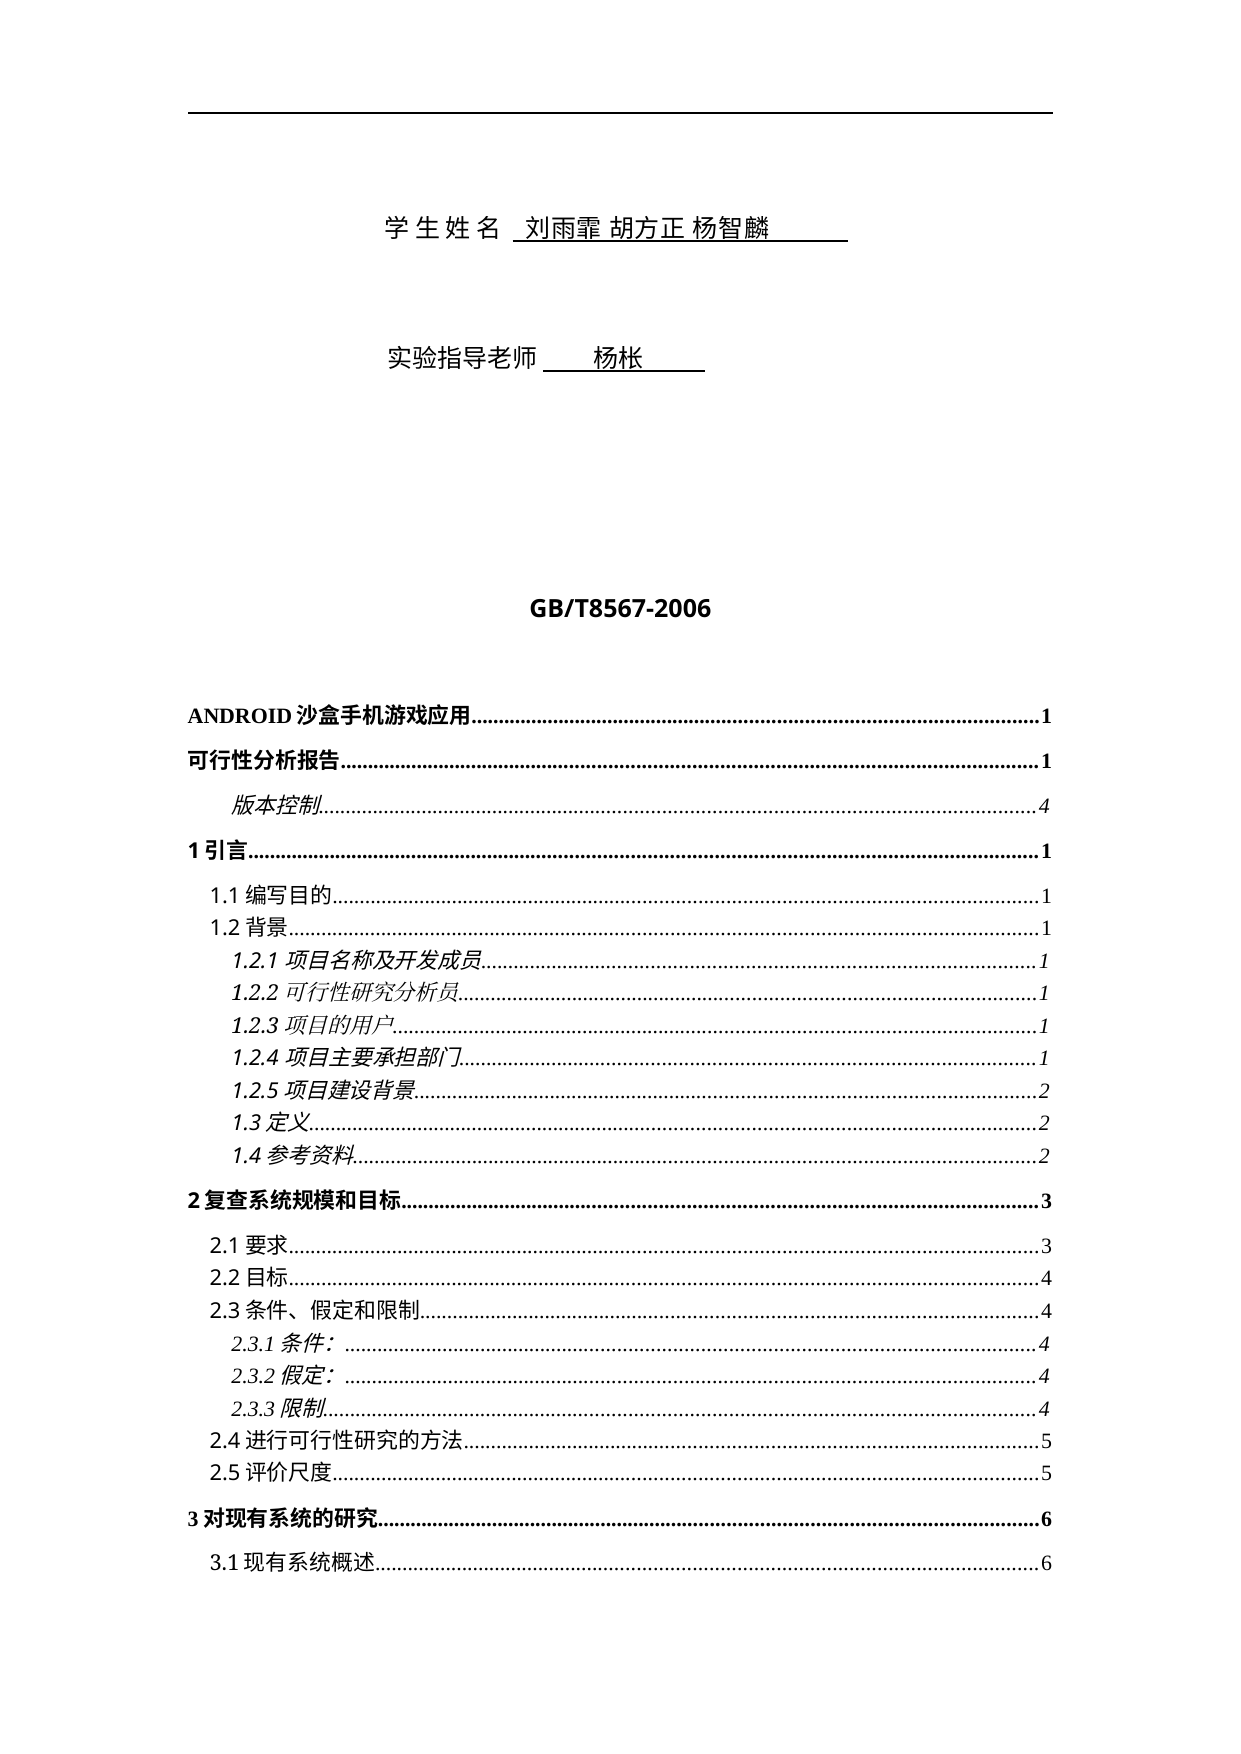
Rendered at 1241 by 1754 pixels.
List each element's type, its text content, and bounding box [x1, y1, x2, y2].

text 3.1现有系统概述 6 [209, 1545, 1053, 1578]
text 2.3条件、假定和限制 4 [209, 1293, 1053, 1325]
text 1.2.5项目建设背景 2 [283, 1073, 1053, 1105]
text 实验指导老师 杨枨 [187, 324, 863, 389]
text 1.1编写目的 1 [209, 878, 1053, 910]
text 2复查系统规模和目标 3 [187, 1183, 1053, 1215]
text 1.2.4 项目主要承担部门 1 [231, 1040, 1053, 1073]
text 2.1要求 3 [209, 1228, 1053, 1260]
text Android沙盒手机游戏应用 1 [187, 698, 1053, 730]
text GB/T8567-2006 [187, 575, 1053, 640]
text 1.2背景 1 [209, 910, 1053, 943]
text 学 生 姓 名 刘雨霏 胡方正 杨智麟 [187, 194, 863, 259]
text 版本控制 4 [231, 788, 1053, 820]
text 2.3.2假定： 4 [231, 1358, 1053, 1390]
text 1.3定义 2 [231, 1105, 1053, 1138]
text 1.2.3项目的用户 1 [231, 1008, 1053, 1040]
text 1.2.1 项目名称及开发成员 1 [231, 943, 1053, 975]
text 3对现有系统的研究 6 [187, 1500, 1053, 1533]
text 2.3.3限制 4 [231, 1390, 1053, 1423]
text 1.4参考资料 2 [265, 1138, 1053, 1170]
text 2.2目标 4 [209, 1260, 1053, 1293]
text 2.5评价尺度 5 [209, 1455, 1053, 1488]
text 可行性分析报告 1 [187, 743, 1053, 775]
text 1引言 1 [187, 833, 1053, 865]
text 1.2.2可行性研究分析员 1 [231, 975, 1053, 1008]
text 2.4进行可行性研究的方法 5 [209, 1423, 1053, 1455]
text 2.3.1条件： 4 [231, 1325, 1053, 1358]
